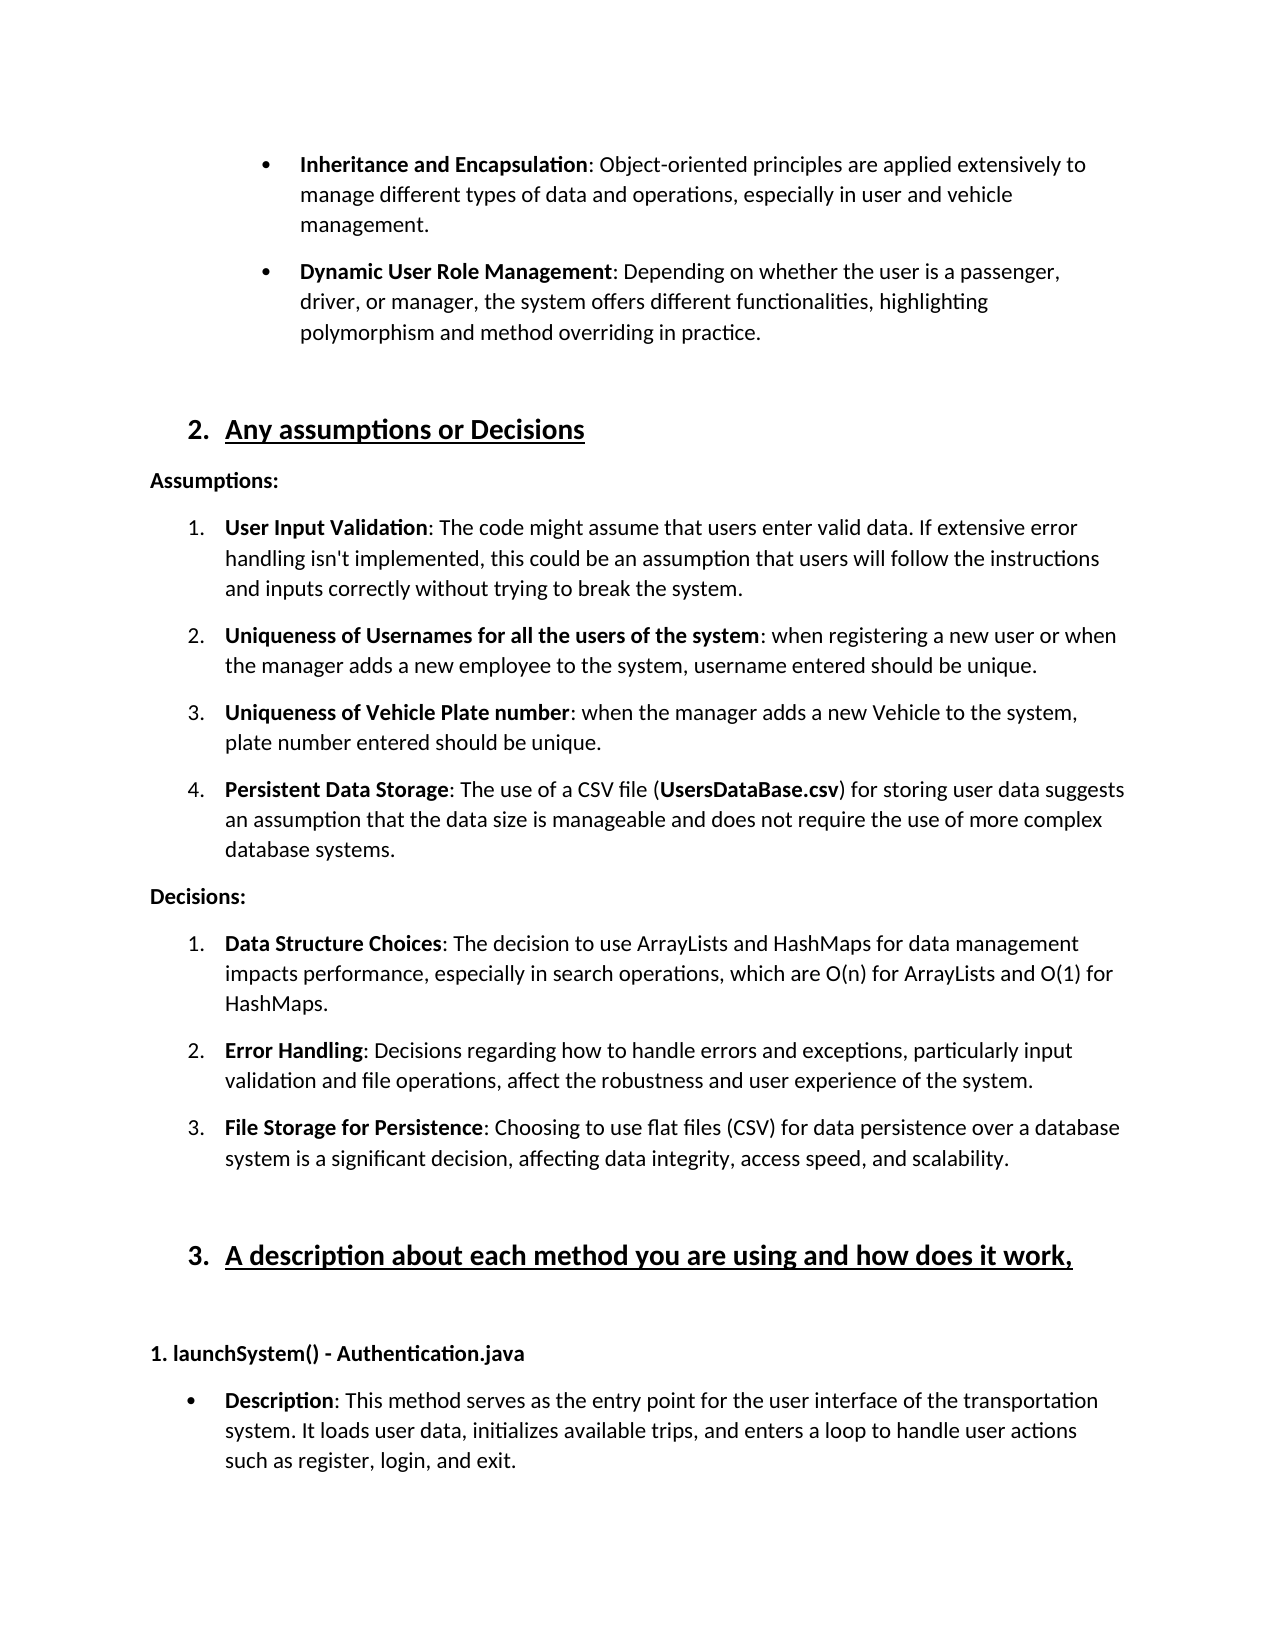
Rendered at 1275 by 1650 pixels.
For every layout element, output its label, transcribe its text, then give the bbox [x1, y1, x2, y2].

text Decisions: [150, 882, 1125, 910]
list Dynamic User Role Management: Depending on whether the user is a passenger, driver, or manager, the system offers different functionalities, highlighting polymorphism and method overriding in practice. [262, 257, 1125, 346]
text 1. launchSystem() - Authentication.java [150, 1339, 1125, 1367]
text Assumptions: [150, 467, 1125, 494]
list User Input Validation: The code might assume that users enter valid data. If extensive error handling isn't implemented, this could be an assumption that users will follow the instructions and inputs correctly without trying to break the system. [187, 513, 1125, 602]
list Persistent Data Storage: The use of a CSV file (UsersDataBase.csv) for storing user data suggests an assumption that the data size is manageable and does not require the use of more complex database systems. [187, 775, 1125, 863]
list Description: This method serves as the entry point for the user interface of the transportation system. It loads user data, initializes available trips, and enters a loop to handle user actions such as register, login, and exit. [187, 1386, 1125, 1475]
list Inheritance and Encapsulation: Object-oriented principles are applied extensively to manage different types of data and operations, especially in user and vehicle management. [262, 150, 1125, 238]
list File Storage for Persistence: Choosing to use flat files (CSV) for data persistence over a database system is a significant decision, affecting data integrity, access speed, and scalability. [187, 1113, 1125, 1172]
list Error Handling: Decisions regarding how to handle errors and exceptions, particularly input validation and file operations, affect the robustness and user experience of the system. [187, 1036, 1125, 1094]
list A description about each method you are using and how does it work, [187, 1237, 1125, 1273]
list Uniqueness of Vehicle Plate number: when the manager adds a new Vehicle to the system, plate number entered should be unique. [187, 698, 1125, 756]
list Uniqueness of Usernames for all the users of the system: when registering a new user or when the manager adds a new employee to the system, username entered should be unique. [187, 621, 1125, 679]
list Data Structure Choices: The decision to use ArrayLists and HashMaps for data management impacts performance, especially in search operations, which are O(n) for ArrayLists and O(1) for HashMaps. [187, 929, 1125, 1017]
list Any assumptions or Decisions [187, 411, 1125, 447]
